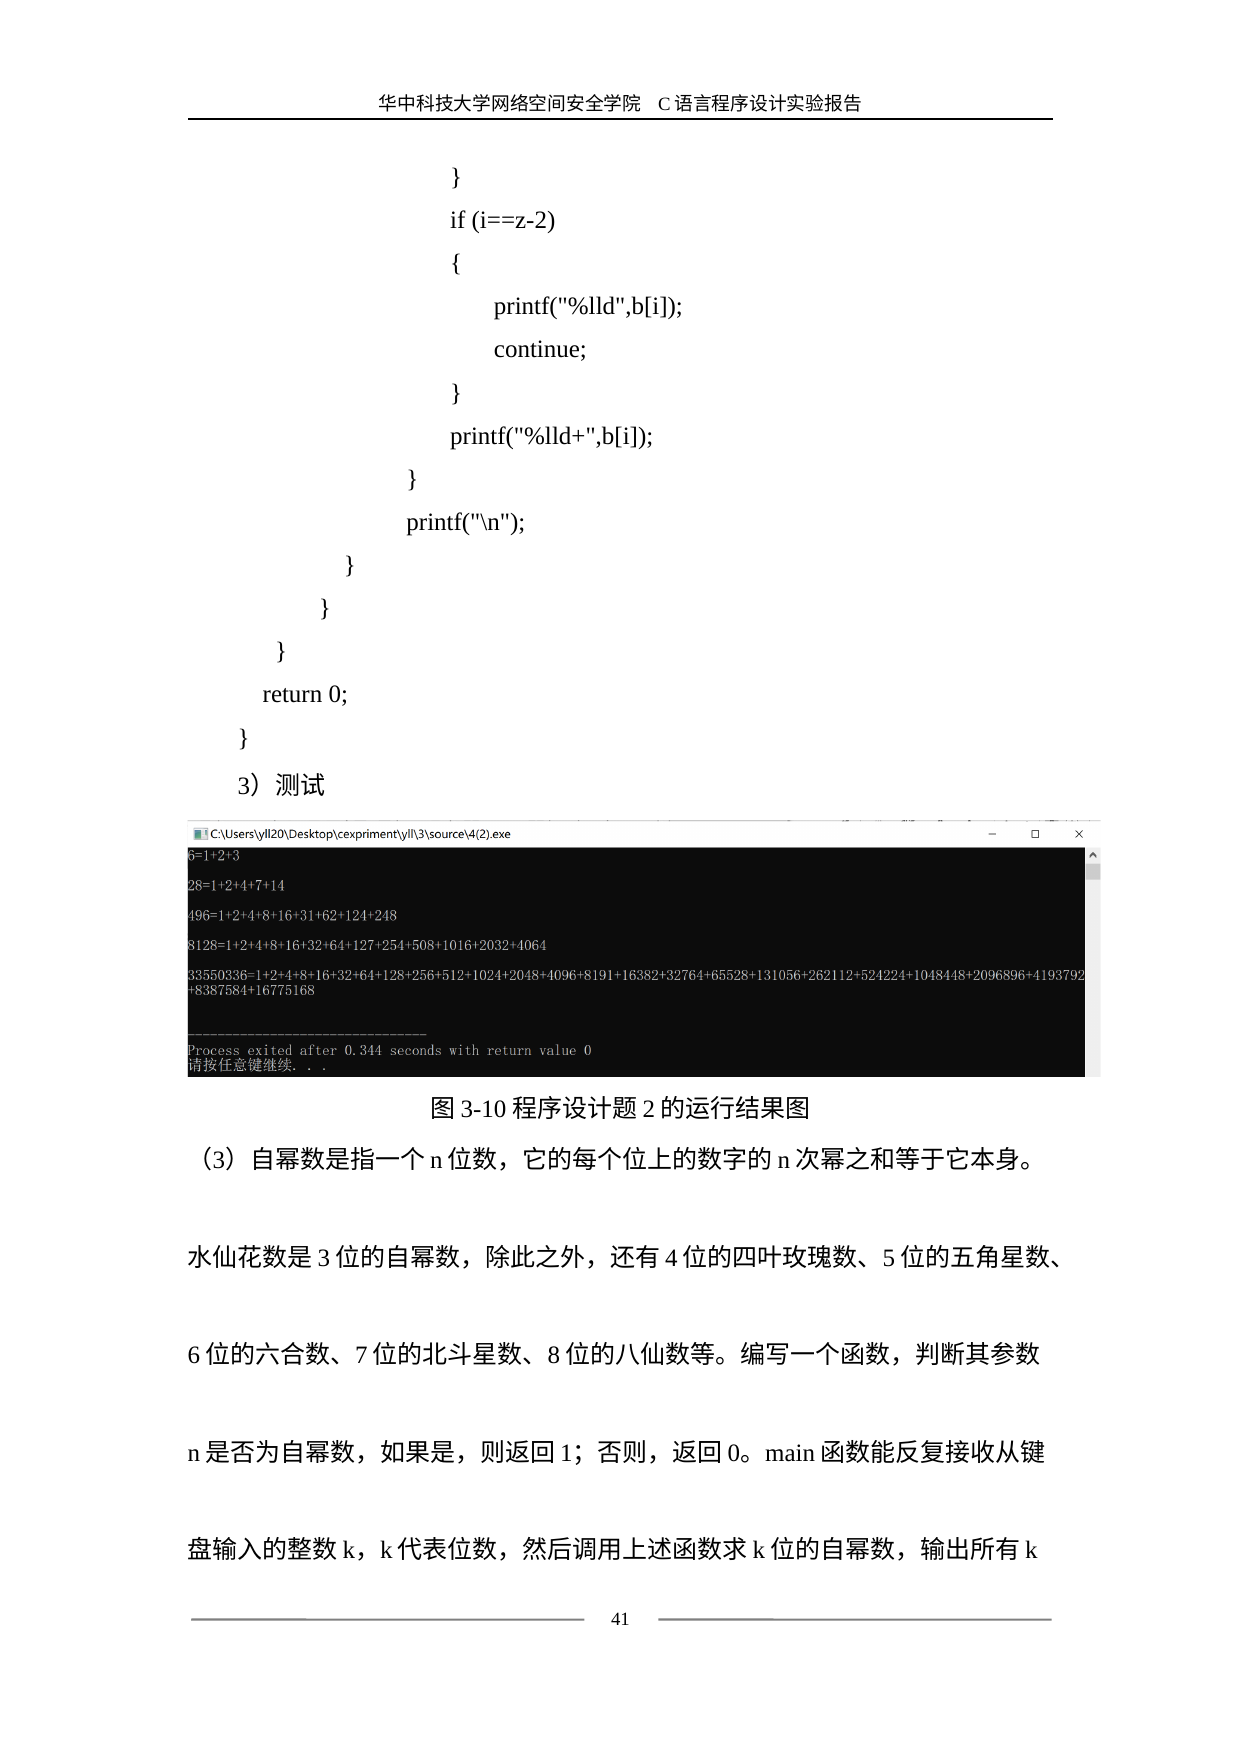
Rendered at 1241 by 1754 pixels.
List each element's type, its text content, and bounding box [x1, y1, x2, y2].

text } [187, 162, 1053, 191]
text printf("%lld+",b[i]); [187, 421, 1053, 449]
text return 0; [187, 679, 1053, 708]
text { [187, 248, 1053, 277]
text } [187, 378, 1053, 406]
text } [187, 593, 1053, 622]
picture [187, 820, 1101, 1077]
text if (i==z-2) [187, 205, 1053, 234]
text continue; [187, 334, 1053, 363]
text 3）测试 [187, 766, 1053, 802]
text } [187, 464, 1053, 493]
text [187, 1125, 1053, 1580]
text } [187, 723, 1053, 751]
text } [187, 550, 1053, 579]
text printf("\n"); [187, 507, 1053, 536]
text 图3-10 程序设计题2的运行结果图 [187, 1089, 1053, 1125]
text printf("%lld",b[i]); [187, 291, 1053, 320]
text } [187, 636, 1053, 665]
